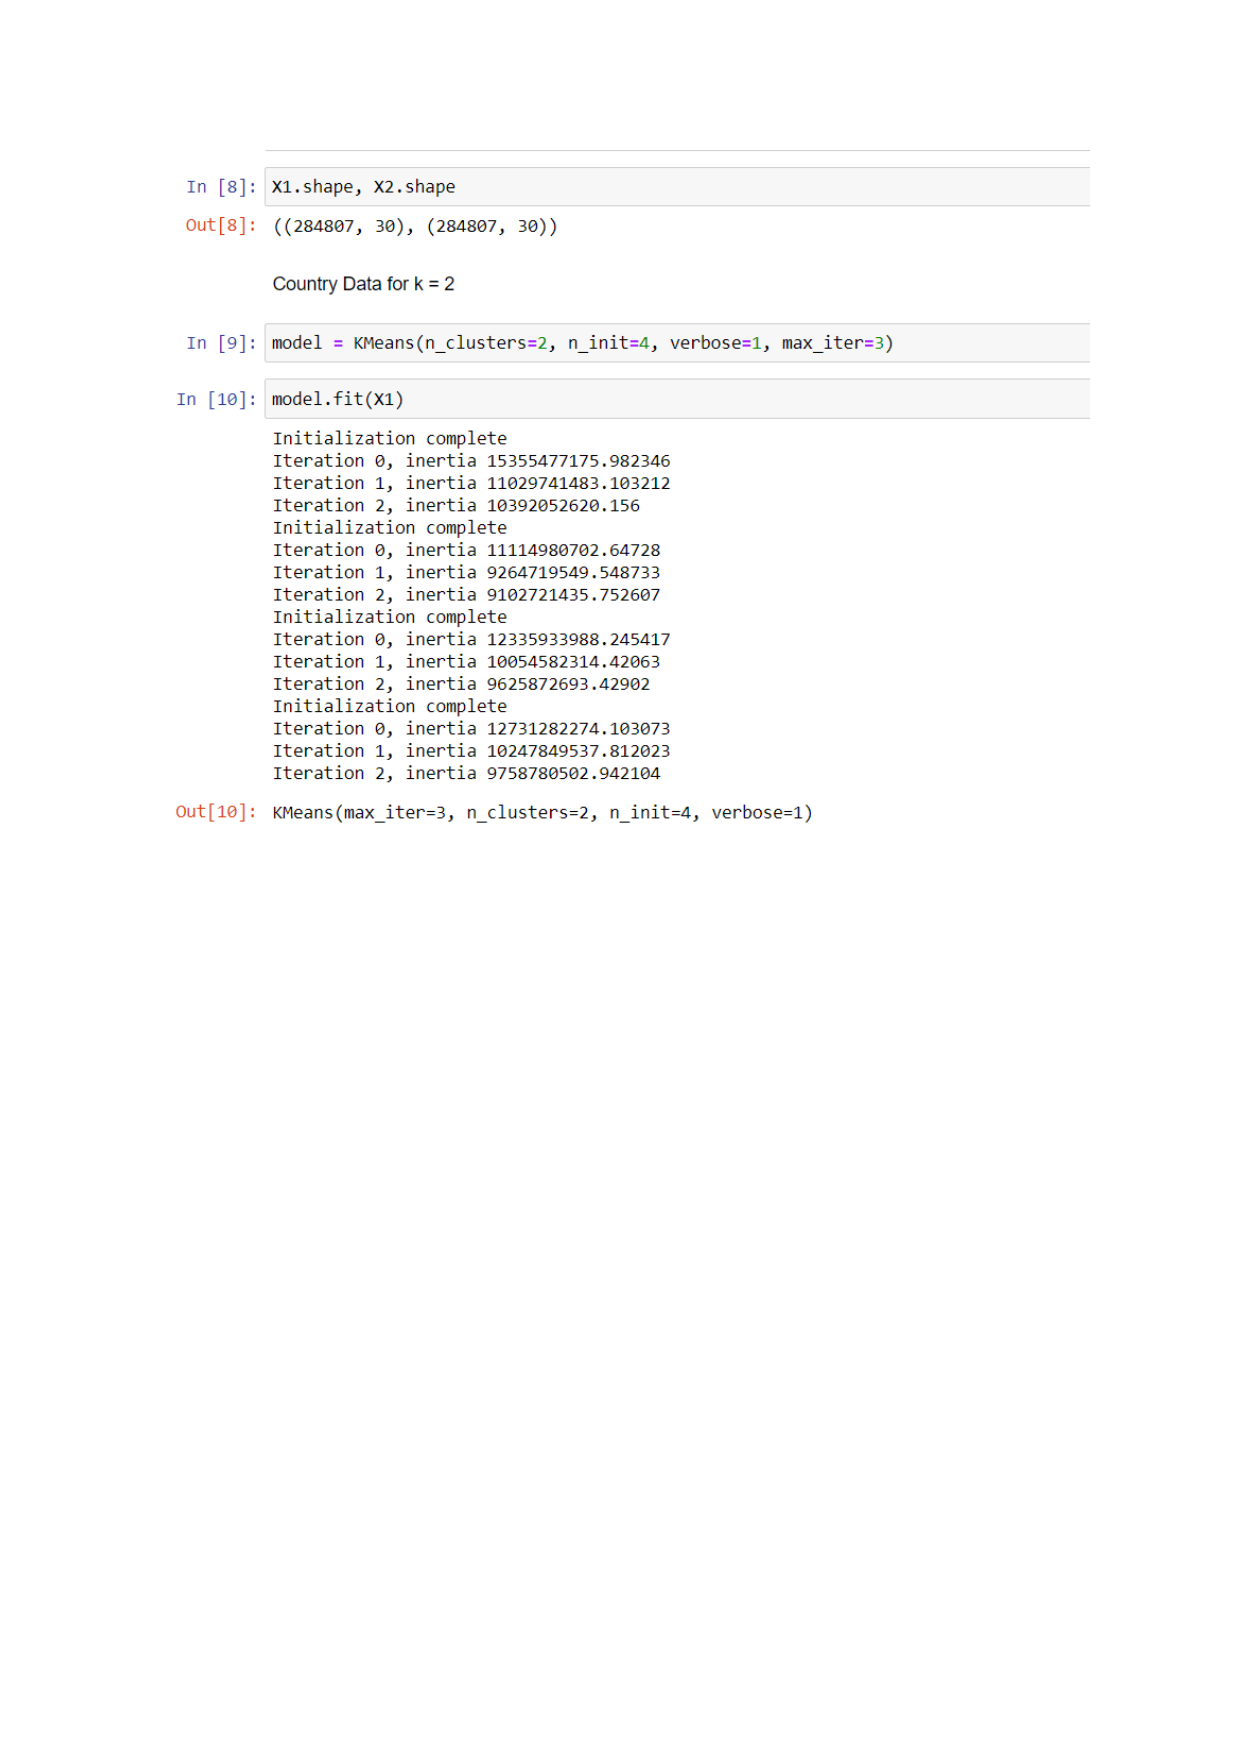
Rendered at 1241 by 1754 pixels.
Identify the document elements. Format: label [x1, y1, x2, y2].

picture [150, 150, 1091, 845]
